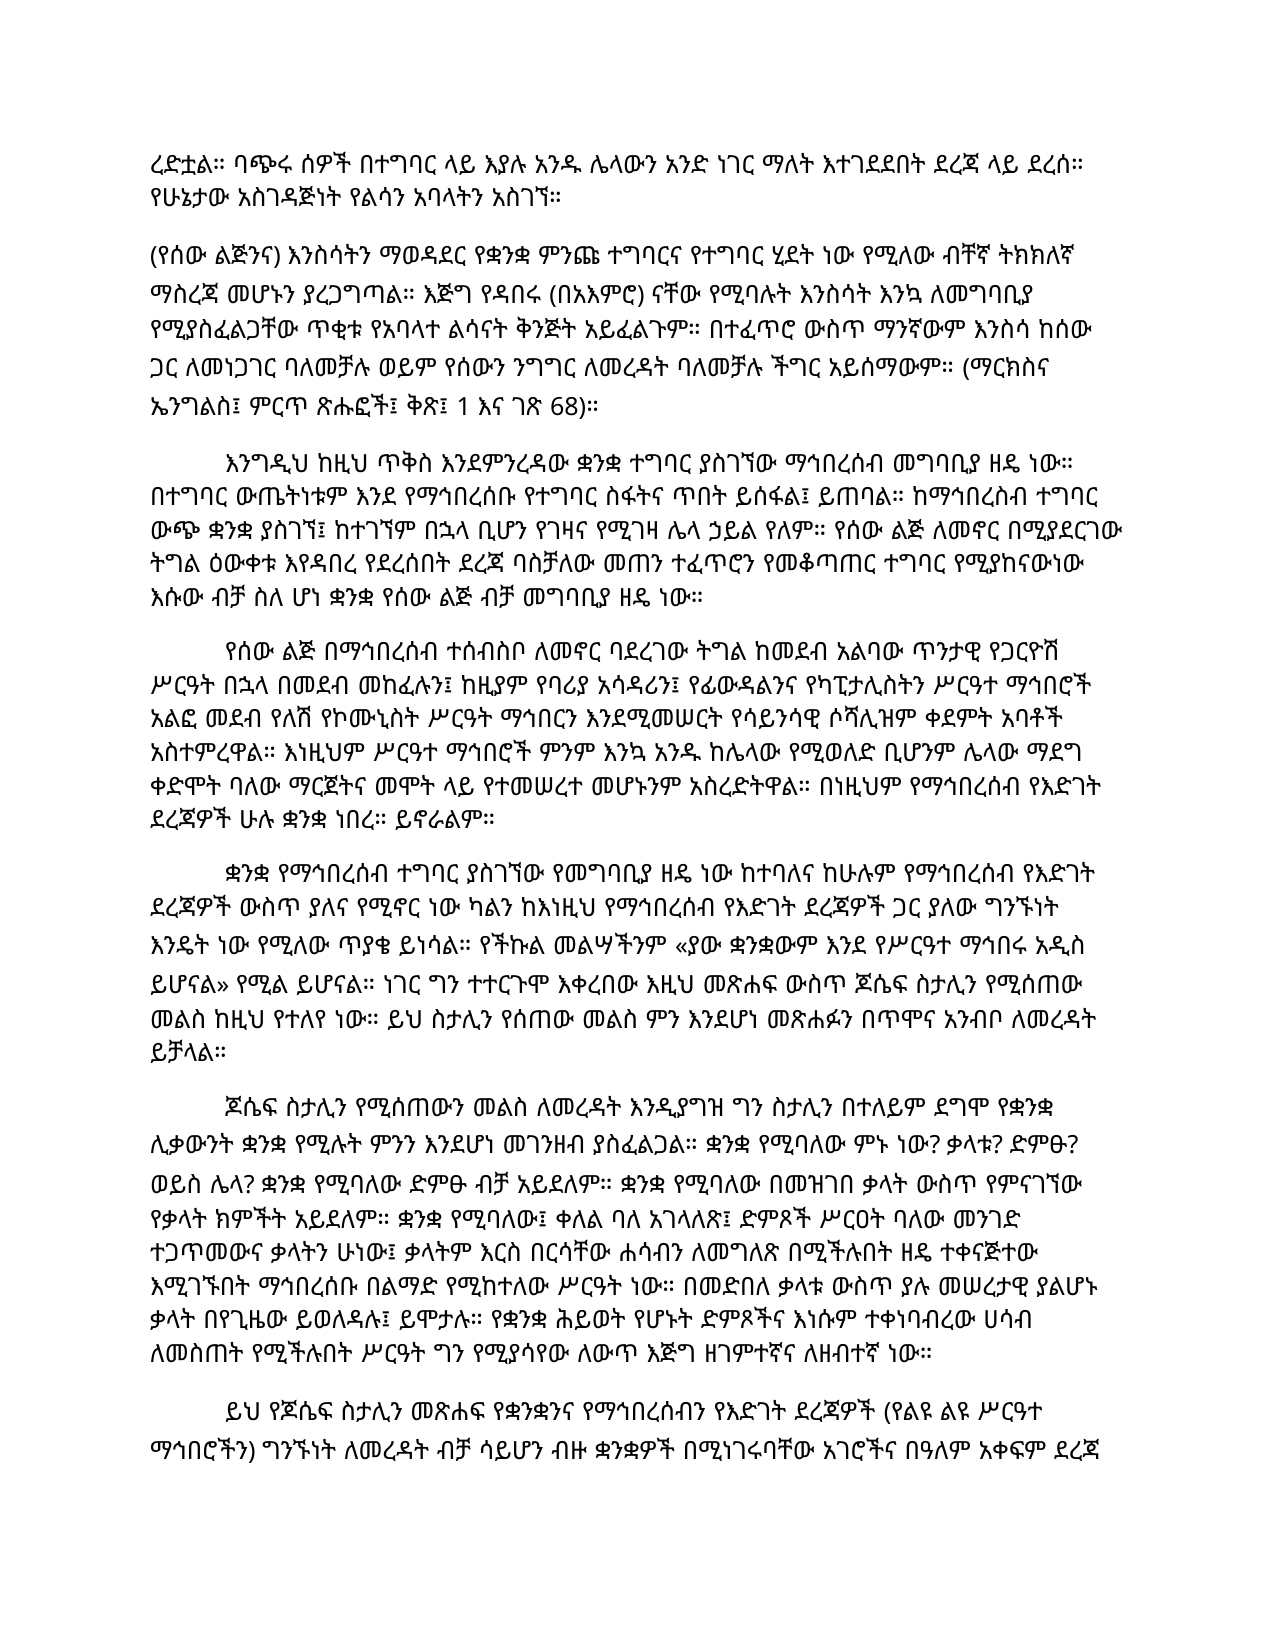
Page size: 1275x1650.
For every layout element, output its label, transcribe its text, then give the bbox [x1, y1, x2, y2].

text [150, 150, 1125, 213]
text እንግዲህ ከዚህ ጥቅስ እንደምንረዳው ቋንቋ ተግባር ያስገኘው ማኅበረሰብ መግባቢያ ዘዴ ነው። በተግባር ውጤትነቱም እንደ የማኅበረሰቡ የተግባር ስፋትና ጥበት ይሰፋል፤ ይጠባል። ከማኅበረስብ ተግባር ውጭ ቋንቋ ያስገኘ፤ ከተገኘም በኋላ ቢሆን የገዛና የሚገዛ ሌላ ኃይል የለም። የሰው ልጅ ለመኖር በሚያደርገው ትግል ዕውቀቱ እየዳበረ የደረሰበት ደረጃ ባስቻለው መጠን ተፈጥሮን የመቆጣጠር ተግባር የሚያከናውነው እሱው ብቻ ስለ ሆነ ቋንቋ የሰው ልጅ ብቻ መግባቢያ ዘዴ ነው። [150, 449, 1125, 612]
text (የሰው ልጅንና) እንስሳትን ማወዳደር የቋንቋ ምንጩ ተግባርና የተግባር ሂደት ነው የሚለው ብቸኛ ትክክለኛ ማስረጃ መሆኑን ያረጋግጣል። እጅግ የዳበሩ (በአእምሮ) ናቸው የሚባሉት እንስሳት እንኳ ለመግባቢያ የሚያስፈልጋቸው ጥቂቱ የአባላተ ልሳናት ቅንጅት አይፈልጉም። በተፈጥሮ ውስጥ ማንኛውም እንስሳ ከሰው ጋር ለመነጋገር ባለመቻሉ ወይም የሰውን ንግግር ለመረዳት ባለመቻሉ ችግር አይሰማውም። (ማርክስና ኤንግልስ፤ ምርጥ ጽሑፎች፤ ቅጽ፤ 1 እና ገጽ 68)። [150, 238, 1125, 423]
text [150, 1393, 1125, 1467]
text የሰው ልጅ በማኅበረሰብ ተሰብስቦ ለመኖር ባደረገው ትግል ከመደብ አልባው ጥንታዊ የጋርዮሽ ሥርዓት በኋላ በመደብ መከፈሉን፤ ከዚያም የባሪያ አሳዳሪን፤ የፊውዳልንና የካፒታሊስትን ሥርዓተ ማኅበሮች አልፎ መደብ የለሽ የኮሙኒስት ሥርዓት ማኅበርን እንደሚመሠርት የሳይንሳዊ ሶሻሊዝም ቀደምት አባቶች አስተምረዋል። እነዚህም ሥርዓተ ማኅበሮች ምንም እንኳ አንዱ ከሌላው የሚወለድ ቢሆንም ሌላው ማደግ ቀድሞት ባለው ማርጀትና መሞት ላይ የተመሠረተ መሆኑንም አስረድትዋል። በነዚህም የማኅበረሰብ የእድገት ደረጃዎች ሁሉ ቋንቋ ነበረ። ይኖራልም። [150, 637, 1125, 834]
text ጆሴፍ ስታሊን የሚሰጠውን መልስ ለመረዳት እንዲያግዝ ግን ስታሊን በተለይም ደግሞ የቋንቋ ሊቃውንት ቋንቋ የሚሉት ምንን እንደሆነ መገንዘብ ያስፈልጋል። ቋንቋ የሚባለው ምኑ ነው? ቃላቱ? ድምፁ? ወይስ ሌላ? ቋንቋ የሚባለው ድምፁ ብቻ አይደለም። ቋንቋ የሚባለው በመዝገበ ቃላት ውስጥ የምናገኘው የቃላት ክምችት አይደለም። ቋንቋ የሚባለው፤ ቀለል ባለ አገላለጽ፤ ድምጾች ሥርዐት ባለው መንገድ ተጋጥመውና ቃላትን ሁነው፤ ቃላትም እርስ በርሳቸው ሐሳብን ለመግለጽ በሚችሉበት ዘዴ ተቀናጅተው እሚገኙበት ማኅበረሰቡ በልማድ የሚከተለው ሥርዓት ነው። በመድበለ ቃላቱ ውስጥ ያሉ መሠረታዊ ያልሆኑ ቃላት በየጊዜው ይወለዳሉ፤ ይሞታሉ። የቋንቋ ሕይወት የሆኑት ድምጾችና እነሱም ተቀነባብረው ሀሳብ ለመስጠት የሚችሉበት ሥርዓት ግን የሚያሳየው ለውጥ እጅግ ዘገምተኛና ለዘብተኛ ነው። [150, 1093, 1125, 1368]
text ቋንቋ የማኅበረሰብ ተግባር ያስገኘው የመግባቢያ ዘዴ ነው ከተባለና ከሁሉም የማኅበረሰብ የእድገት ደረጃዎች ውስጥ ያለና የሚኖር ነው ካልን ከእነዚህ የማኅበረሰብ የእድገት ደረጃዎች ጋር ያለው ግንኙነት እንዴት ነው የሚለው ጥያቄ ይነሳል። የችኩል መልሣችንም «ያው ቋንቋውም እንደ የሥርዓተ ማኅበሩ አዲስ ይሆናል» የሚል ይሆናል። ነገር ግን ተተርጉሞ እቀረበው እዚህ መጽሐፍ ውስጥ ጆሴፍ ስታሊን የሚሰጠው መልስ ከዚህ የተለየ ነው። ይህ ስታሊን የሰጠው መልስ ምን እንደሆነ መጽሐፉን በጥሞና አንብቦ ለመረዳት ይቻላል። [150, 859, 1125, 1068]
